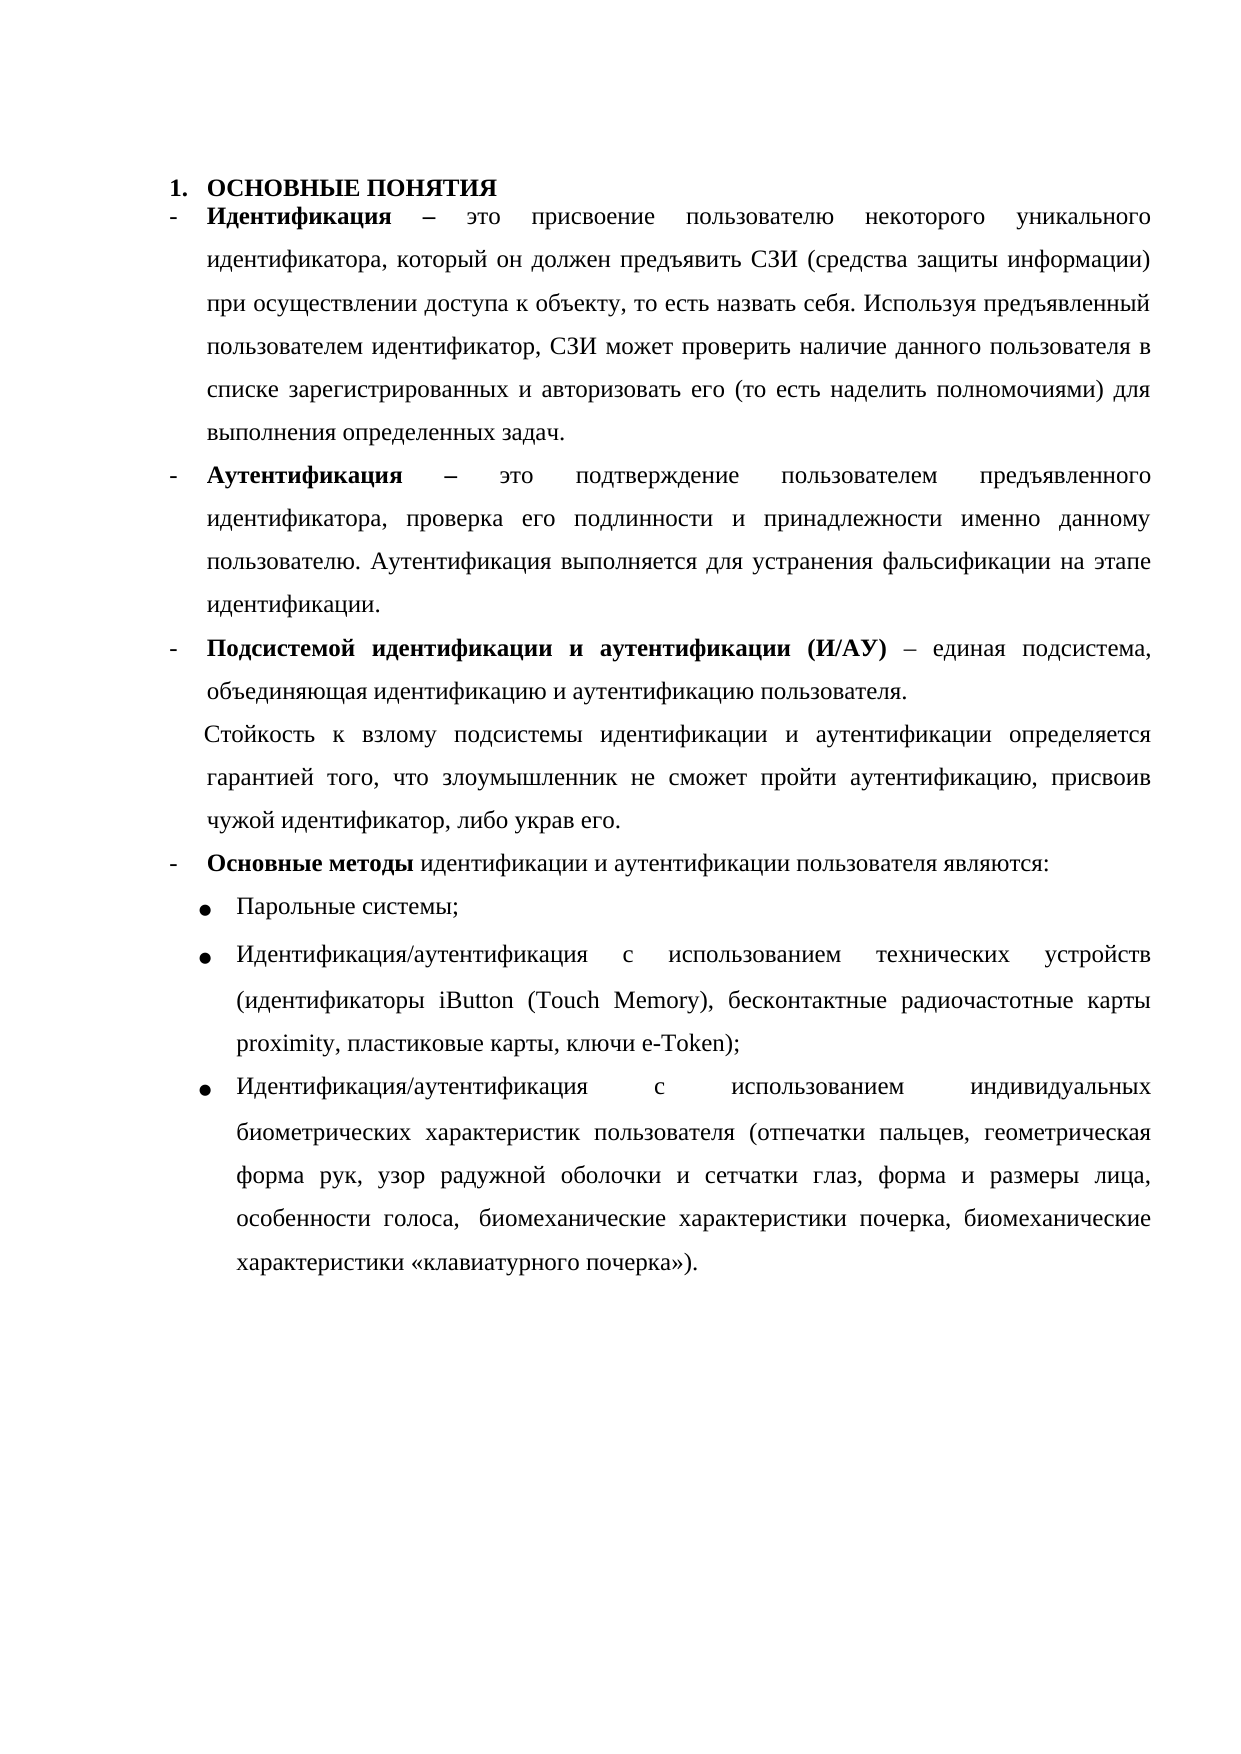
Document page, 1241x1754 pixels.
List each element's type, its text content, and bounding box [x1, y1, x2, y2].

list Идентификация/аутентификация с использованием технических устройств (идентификаторы iButton (Touch Memory), бесконтактные радиочастотные карты proximity, пластиковые карты, ключи e-Token); [199, 939, 1152, 1057]
subtitle ОСНОВНЫЕ ПОНЯТИЯ [169, 173, 1093, 201]
list Аутентификация – это подтверждение пользователем предъявленного идентификатора, проверка его подлинности и принадлежности именно данному пользователю. Аутентификация выполняется для устранения фальсификации на этапе идентификации. [169, 460, 1152, 618]
list Идентификация – это присвоение пользователю некоторого уникального идентификатора, который он должен предъявить СЗИ (средства защиты информации) при осуществлении доступа к объекту, то есть назвать себя. Используя предъявленный пользователем идентификатор, СЗИ может проверить наличие данного пользователя в списке зарегистрированных и авторизовать его (то есть наделить полномочиями) для выполнения определенных задач. [169, 201, 1152, 446]
list Идентификация/аутентификация с использованием индивидуальных биометрических характеристик пользователя (отпечатки пальцев, геометрическая форма рук, узор радужной оболочки и сетчатки глаз, форма и размеры лица, особенности голоса, биомеханические характеристики почерка, биомеханические характеристики «клавиатурного почерка»). [199, 1071, 1152, 1275]
text Стойкость к взлому подсистемы идентификации и аутентификации определяется гарантией того, что злоумышленник не сможет пройти аутентификацию, присвоив чужой идентификатор, либо украв его. [169, 719, 1152, 834]
list Подсистемой идентификации и аутентификации (И/АУ) – единая подсистема, объединяющая идентификацию и аутентификацию пользователя. [169, 633, 1152, 704]
list Основные методы идентификации и аутентификации пользователя являются: [169, 848, 1152, 877]
list Парольные системы; [199, 891, 1152, 923]
